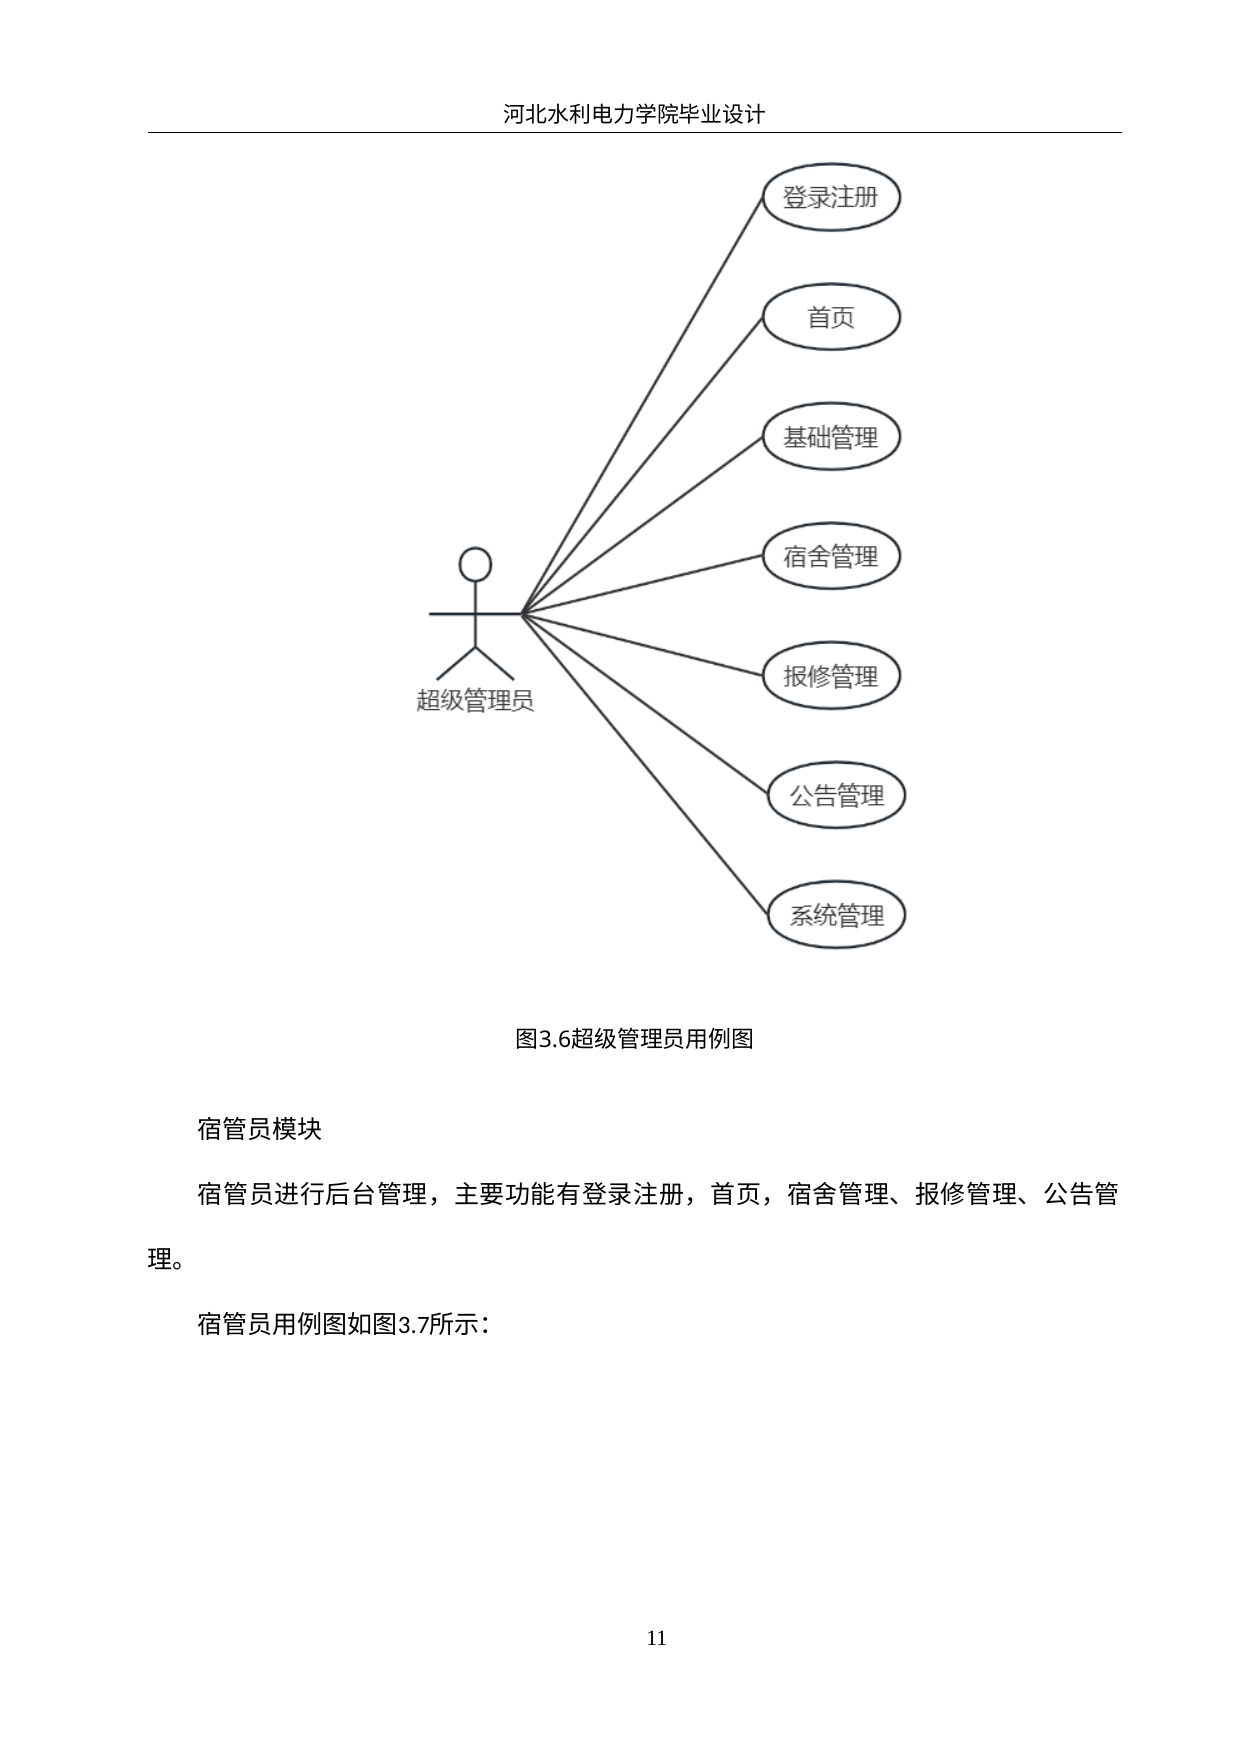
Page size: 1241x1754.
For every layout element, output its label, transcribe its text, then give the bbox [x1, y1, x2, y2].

list 宿管员进行后台管理，主要功能有登录注册，首页，宿舍管理、报修管理、公告管理。 [148, 1160, 1122, 1290]
text 宿管员用例图如图3.7所示： [148, 1290, 1122, 1355]
picture [406, 147, 914, 967]
list 宿管员模块 [148, 1095, 1122, 1160]
text 图3.6超级管理员用例图 [148, 1005, 1122, 1070]
